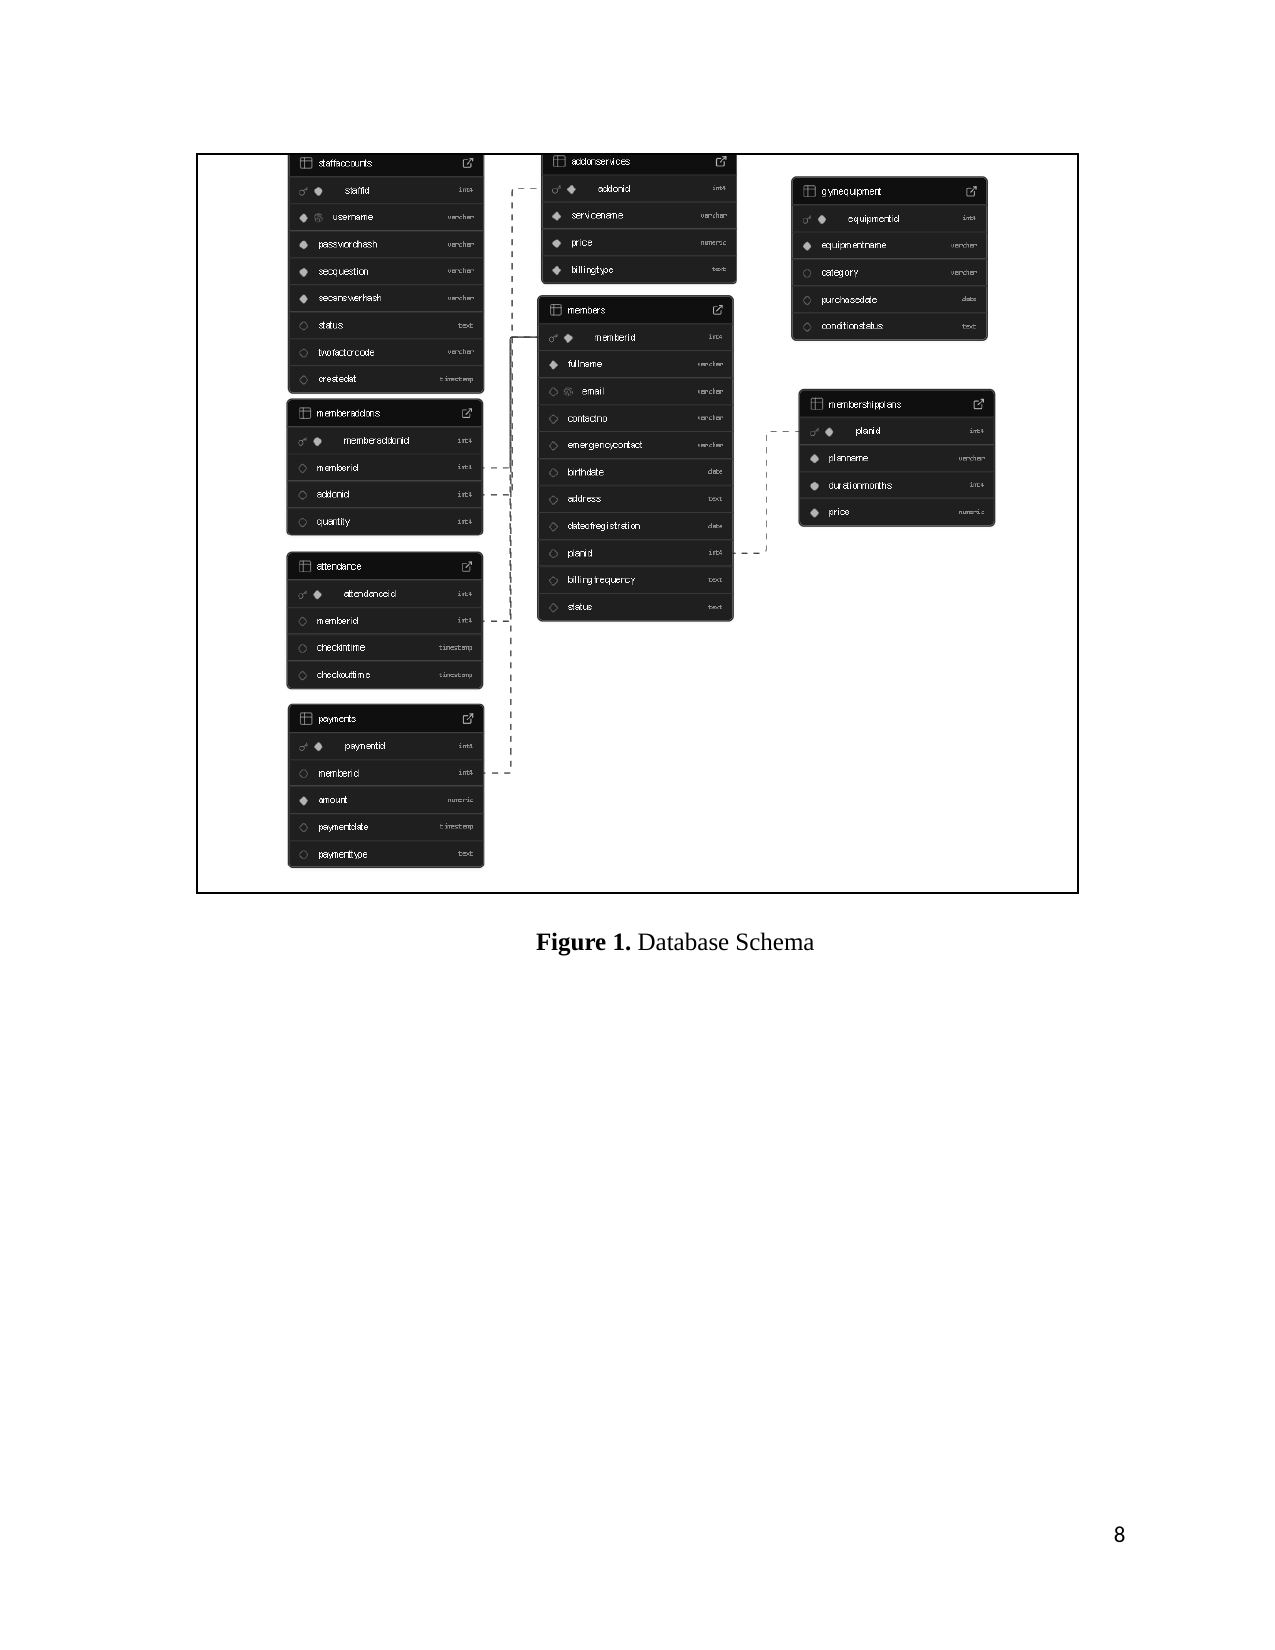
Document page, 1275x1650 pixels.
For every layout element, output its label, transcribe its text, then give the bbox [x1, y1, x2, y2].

picture [198, 155, 1077, 892]
text Figure 1. Database Schema [225, 927, 1125, 956]
